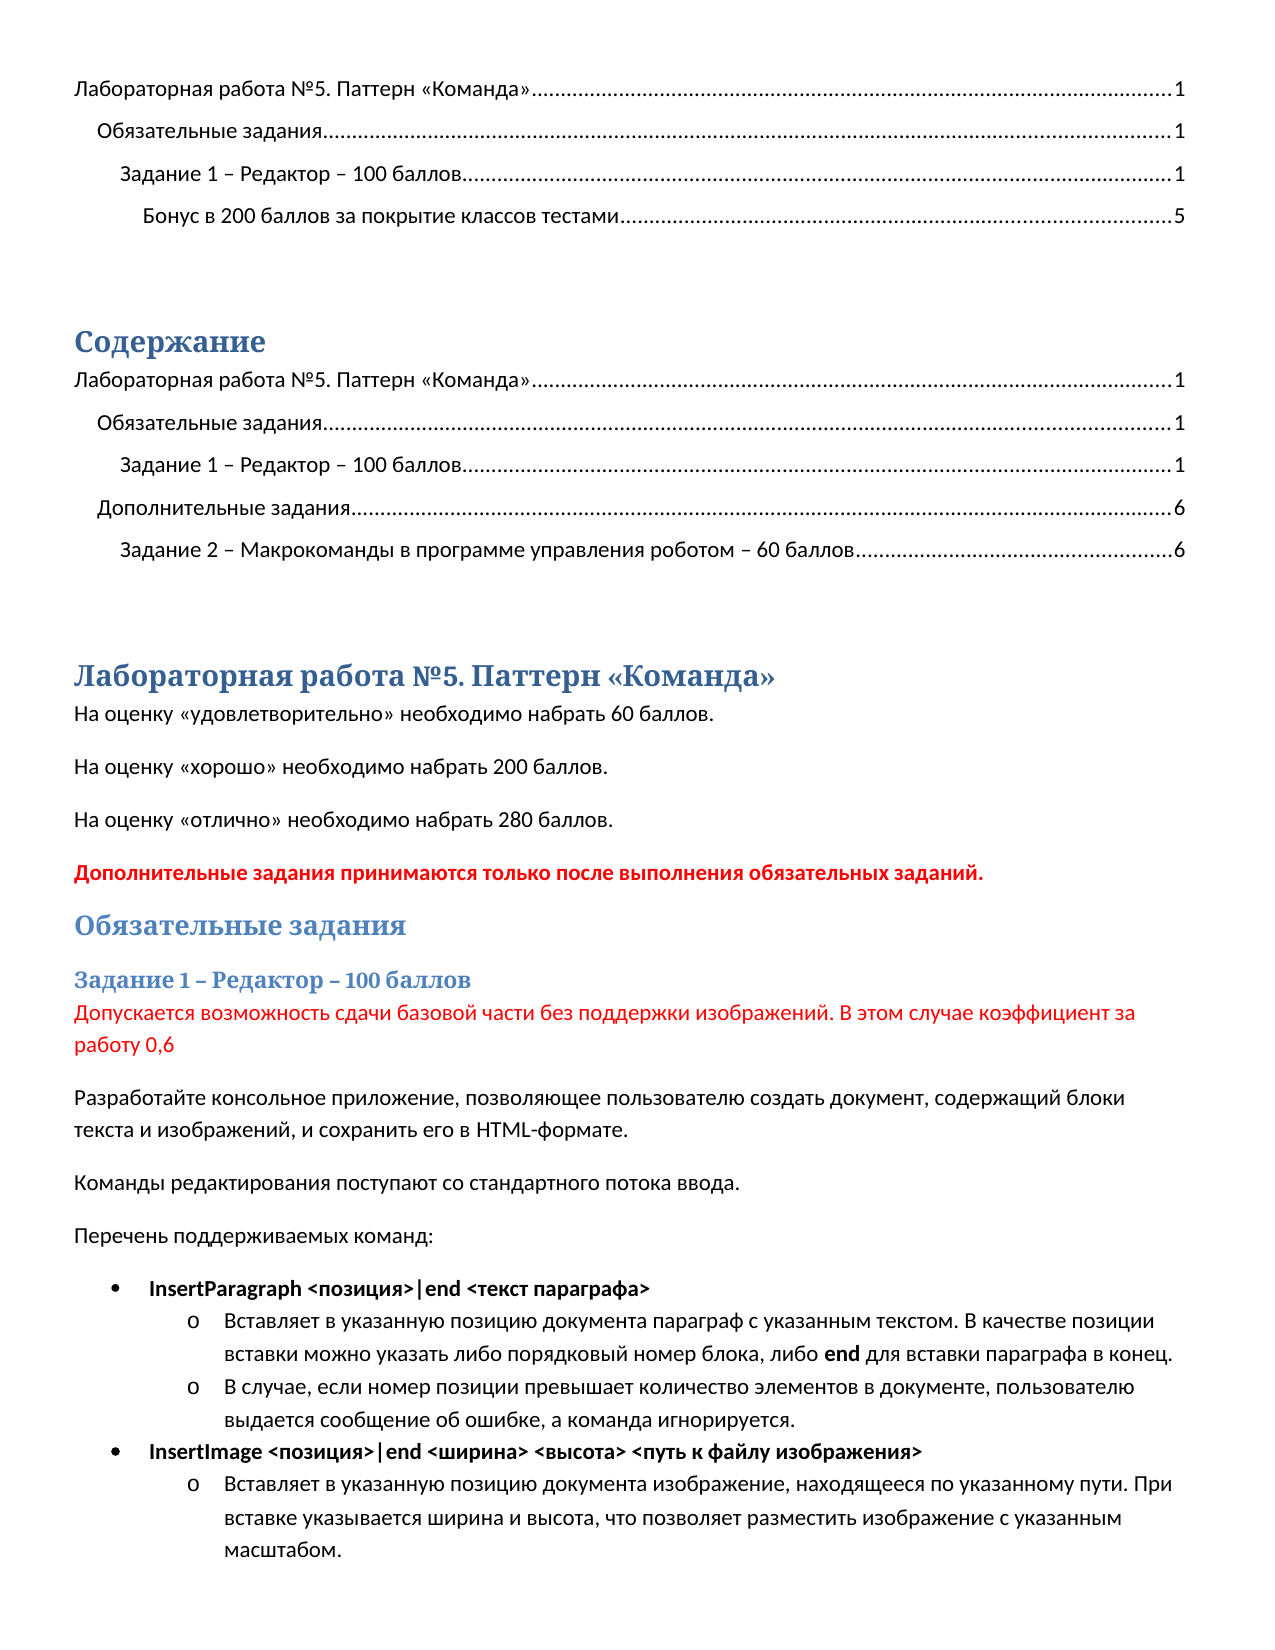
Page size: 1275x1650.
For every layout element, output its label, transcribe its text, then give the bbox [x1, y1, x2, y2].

list Вставляет в указанную позицию документа изображение, находящееся по указанному пути. При вставке указывается ширина и высота, что позволяет разместить изображение с указанным масштабом. [186, 1469, 1186, 1563]
text Перечень поддерживаемых команд: [74, 1221, 1186, 1249]
subtitle Лабораторная работа №5. Паттерн «Команда» [74, 660, 1186, 694]
text На оценку «хорошо» необходимо набрать 200 баллов. [74, 752, 1186, 780]
list Вставляет в указанную позицию документа параграф с указанным текстом. В качестве позиции вставки можно указать либо порядковый номер блока, либо end для вставки параграфа в конец. [186, 1306, 1186, 1368]
text Допускается возможность сдачи базовой части без поддержки изображений. В этом случае коэффициент за работу 0,6 [74, 998, 1186, 1058]
subtitle Обязательные задания [74, 911, 1186, 942]
text На оценку «отлично» необходимо набрать 280 баллов. [74, 805, 1186, 833]
text Дополнительные задания принимаются только после выполнения обязательных заданий. [74, 858, 1186, 886]
text Лабораторная работа №5. Паттерн «Команда» 1 [74, 74, 1186, 102]
subtitle Задание 1 – Редактор – 100 баллов [74, 967, 1186, 994]
text Обязательные задания 1 [97, 116, 1186, 144]
text Бонус в 200 баллов за покрытие классов тестами 5 [143, 202, 1186, 230]
text На оценку «удовлетворительно» необходимо набрать 60 баллов. [74, 699, 1186, 727]
text Команды редактирования поступают со стандартного потока ввода. [74, 1168, 1186, 1196]
list InsertParagraph <позиция>|end <текст параграфа> [111, 1274, 1186, 1302]
text Разработайте консольное приложение, позволяющее пользователю создать документ, содержащий блоки текста и изображений, и сохранить его в HTML-формате. [74, 1083, 1186, 1143]
list В случае, если номер позиции превышает количество элементов в документе, пользователю выдается сообщение об ошибке, а команда игнорируется. [186, 1372, 1186, 1433]
list InsertImage <позиция>|end <ширина> <высота> <путь к файлу изображения> [111, 1437, 1186, 1465]
text Задание 1 – Редактор – 100 баллов 1 [120, 159, 1186, 187]
